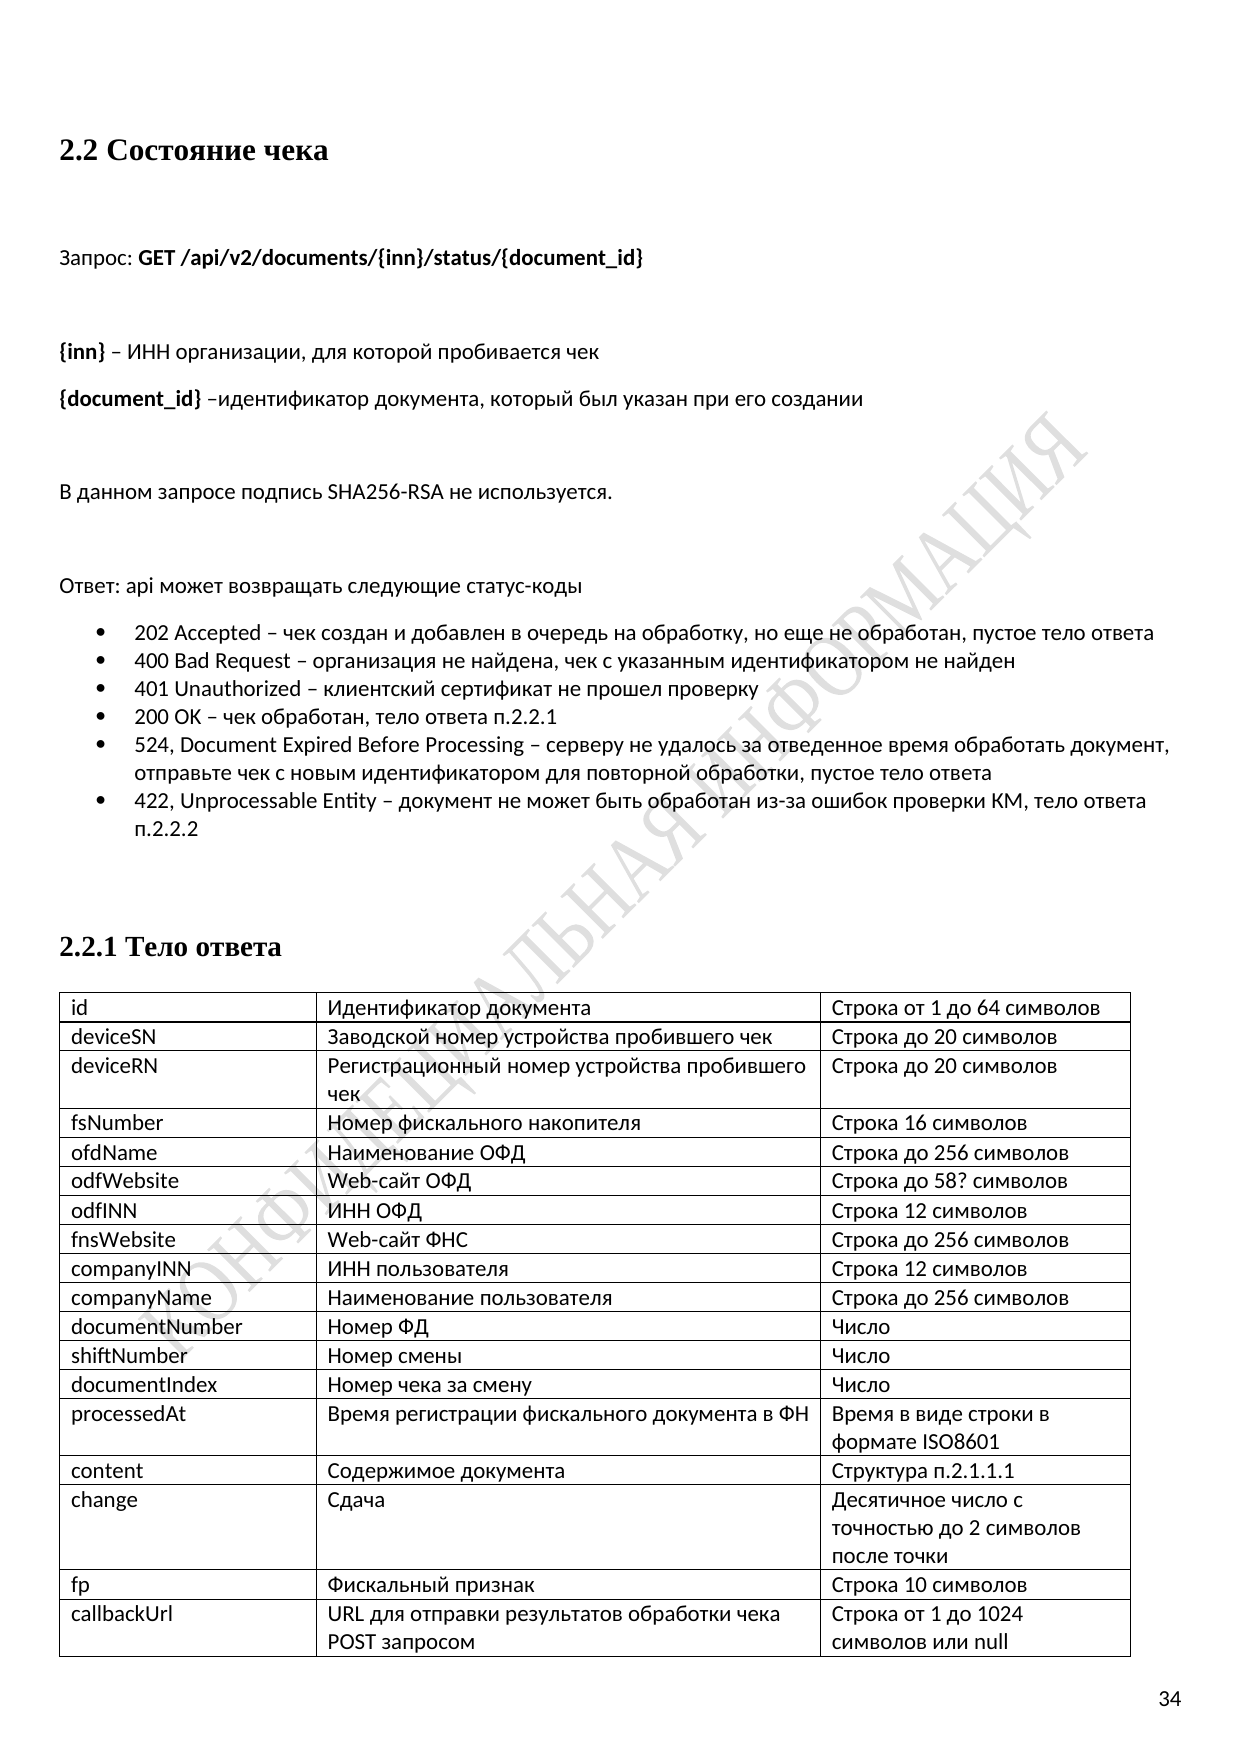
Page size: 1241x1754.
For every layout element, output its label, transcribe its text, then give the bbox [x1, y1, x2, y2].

text Запрос: GET /api/v2/documents/{inn}/status/{document_id} [59, 243, 1181, 271]
table_cell callbackUrl [60, 1600, 316, 1656]
table_header Идентификатор документа [317, 993, 820, 1021]
table_cell Строка до 256 символов [821, 1283, 1130, 1311]
table_cell Строка до 256 символов [821, 1225, 1130, 1253]
table_cell Структура п.2.1.1.1 [821, 1456, 1130, 1484]
table_cell Регистрационный номер устройства пробившего чек [317, 1051, 820, 1107]
table_cell Время регистрации фискального документа в ФН [317, 1399, 820, 1455]
table_cell Строка 16 символов [821, 1109, 1130, 1137]
table_cell Время в виде строки в формате ISO8601 [821, 1399, 1130, 1455]
table_cell processedAt [60, 1399, 316, 1455]
subtitle 2.2 Состояние чека [59, 131, 1181, 167]
table_cell Номер ФД [317, 1312, 820, 1340]
text {inn} – ИНН организации, для которой пробивается чек [59, 337, 1181, 365]
table_cell Число [821, 1370, 1130, 1398]
table_cell documentIndex [60, 1370, 316, 1398]
table_cell fsNumber [60, 1109, 316, 1137]
table_cell Номер фискального накопителя [317, 1109, 820, 1137]
table_cell Строка 12 символов [821, 1196, 1130, 1224]
list 200 OK – чек обработан, тело ответа п.2.2.1 [97, 702, 1181, 730]
table_cell fnsWebsite [60, 1225, 316, 1253]
table_cell Web-сайт ФНС [317, 1225, 820, 1253]
table_header Строка от 1 до 64 символов [821, 993, 1130, 1021]
table_cell Фискальный признак [317, 1570, 820, 1598]
table_cell content [60, 1456, 316, 1484]
table_cell ИНН ОФД [317, 1196, 820, 1224]
table_cell Номер смены [317, 1341, 820, 1369]
table_cell odfINN [60, 1196, 316, 1224]
table_cell Строка до 58? символов [821, 1167, 1130, 1195]
table_cell documentNumber [60, 1312, 316, 1340]
table_cell Номер чека за смену [317, 1370, 820, 1398]
table_cell Строка до 20 символов [821, 1023, 1130, 1050]
table_cell Web-сайт ОФД [317, 1167, 820, 1195]
table_cell ofdName [60, 1138, 316, 1166]
table_cell shiftNumber [60, 1341, 316, 1369]
list 400 Bad Request – организация не найдена, чек с указанным идентификатором не найден [97, 646, 1181, 674]
table_cell deviceRN [60, 1051, 316, 1107]
table_cell Строка от 1 до 1024 символов или null [821, 1600, 1130, 1656]
table_cell Строка 12 символов [821, 1254, 1130, 1282]
list 202 Accepted – чек создан и добавлен в очередь на обработку, но еще не обработан, пустое тело ответа [97, 618, 1181, 646]
table_cell URL для отправки результатов обработки чека POST запросом [317, 1600, 820, 1656]
table_cell fp [60, 1570, 316, 1598]
list 401 Unauthorized – клиентский сертификат не прошел проверку [97, 674, 1181, 702]
table_cell Заводской номер устройства пробившего чек [317, 1023, 820, 1050]
table_cell Число [821, 1341, 1130, 1369]
table_cell Строка 10 символов [821, 1570, 1130, 1598]
text Ответ: api может возвращать следующие статус-коды [59, 571, 1181, 599]
table_cell odfWebsite [60, 1167, 316, 1195]
table_cell Число [821, 1312, 1130, 1340]
table_cell Наименование ОФД [317, 1138, 820, 1166]
table_cell Строка до 256 символов [821, 1138, 1130, 1166]
table_cell Содержимое документа [317, 1456, 820, 1484]
table_cell Наименование пользователя [317, 1283, 820, 1311]
list 524, Document Expired Before Processing – серверу не удалось за отведенное время обработать документ, отправьте чек с новым идентификатором для повторной обработки, пустое тело ответа [97, 730, 1181, 786]
table_cell change [60, 1485, 316, 1569]
table_cell companyINN [60, 1254, 316, 1282]
text {document_id} –идентификатор документа, который был указан при его создании [59, 384, 1181, 412]
table_cell Сдача [317, 1485, 820, 1569]
subtitle 2.2.1 Тело ответа [59, 929, 1181, 963]
table_cell Десятичное число с точностью до 2 символов после точки [821, 1485, 1130, 1569]
table_cell Строка до 20 символов [821, 1051, 1130, 1107]
table_cell ИНН пользователя [317, 1254, 820, 1282]
list 422, Unprocessable Entity – документ не может быть обработан из-за ошибок проверки КМ, тело ответа п.2.2.2 [97, 786, 1181, 842]
table_cell companyName [60, 1283, 316, 1311]
table_cell deviceSN [60, 1023, 316, 1050]
table_header id [60, 993, 316, 1021]
text В данном запросе подпись SHA256-RSA не используется. [59, 477, 1181, 505]
